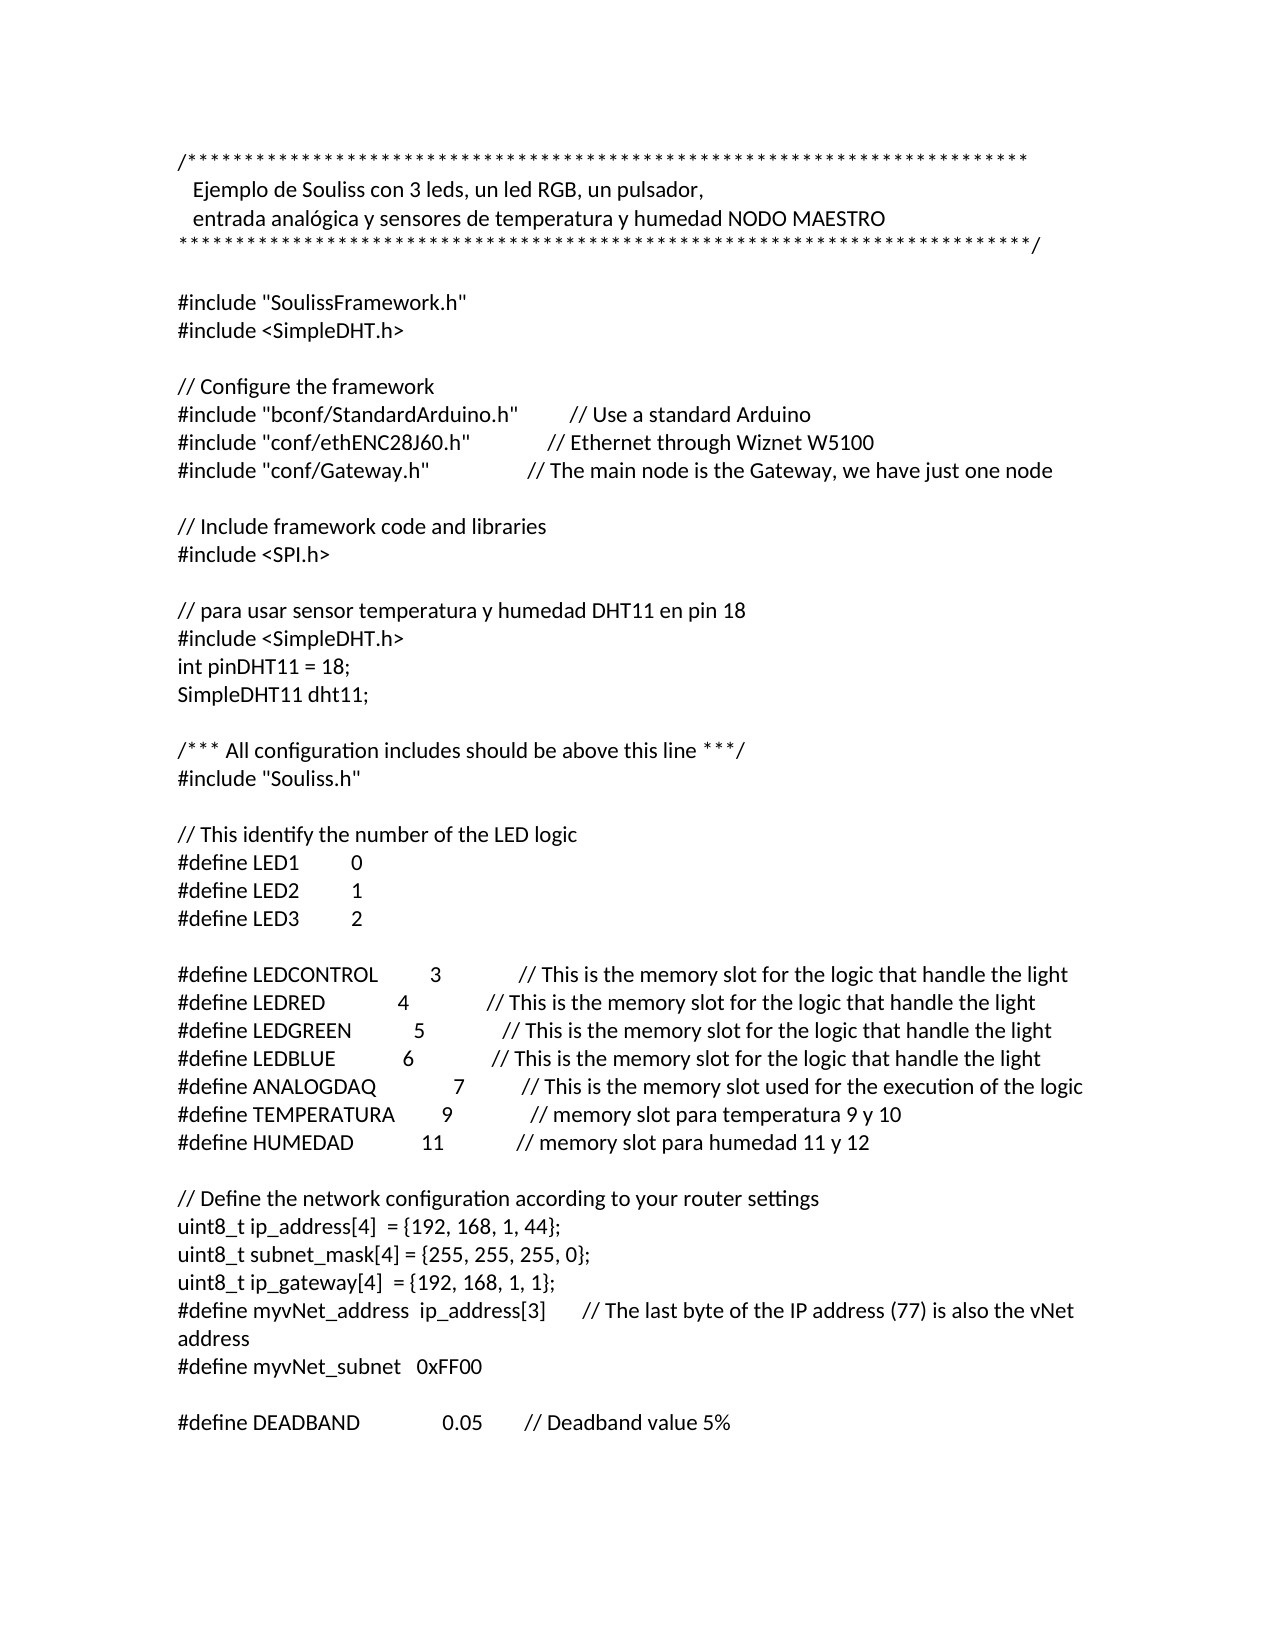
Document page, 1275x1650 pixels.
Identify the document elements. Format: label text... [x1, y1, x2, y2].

text uint8_t ip_gateway[4] = {192, 168, 1, 1}; [177, 1268, 1098, 1296]
text #define HUMEDAD 11 // memory slot para humedad 11 y 12 [177, 1128, 1098, 1156]
text #include "conf/Gateway.h" // The main node is the Gateway, we have just one node [177, 456, 1098, 484]
text #define LEDGREEN 5 // This is the memory slot for the logic that handle the light [177, 1016, 1098, 1044]
text SimpleDHT11 dht11; [177, 680, 1098, 708]
text int pinDHT11 = 18; [177, 652, 1098, 680]
text #include "conf/ethENC28J60.h" // Ethernet through Wiznet W5100 [177, 428, 1098, 456]
text #define myvNet_subnet 0xFF00 [177, 1352, 1098, 1381]
text #define LED1 0 [177, 848, 1098, 876]
text #define DEADBAND 0.05 // Deadband value 5% [177, 1408, 1098, 1437]
text // This identify the number of the LED logic [177, 820, 1098, 848]
text Ejemplo de Souliss con 3 leds, un led RGB, un pulsador, [177, 176, 1098, 204]
text uint8_t ip_address[4] = {192, 168, 1, 44}; [177, 1212, 1098, 1240]
text #define myvNet_address ip_address[3] // The last byte of the IP address (77) is also the vNet address [177, 1296, 1098, 1352]
text #define ANALOGDAQ 7 // This is the memory slot used for the execution of the logic [177, 1072, 1098, 1100]
text // Configure the framework [177, 372, 1098, 400]
text uint8_t subnet_mask[4] = {255, 255, 255, 0}; [177, 1240, 1098, 1268]
text #define LED3 2 [177, 904, 1098, 932]
text #define LEDBLUE 6 // This is the memory slot for the logic that handle the light [177, 1044, 1098, 1072]
text #include <SimpleDHT.h> [177, 624, 1098, 652]
text #define LEDRED 4 // This is the memory slot for the logic that handle the light [177, 988, 1098, 1016]
text ***************************************************************************/ [177, 232, 1098, 260]
text #define TEMPERATURA 9 // memory slot para temperatura 9 y 10 [177, 1100, 1098, 1128]
text #include <SimpleDHT.h> [177, 316, 1098, 344]
text #define LEDCONTROL 3 // This is the memory slot for the logic that handle the light [177, 960, 1098, 988]
text entrada analógica y sensores de temperatura y humedad NODO MAESTRO [177, 204, 1098, 232]
text #include "bconf/StandardArduino.h" // Use a standard Arduino [177, 400, 1098, 428]
text #include <SPI.h> [177, 540, 1098, 568]
text // para usar sensor temperatura y humedad DHT11 en pin 18 [177, 596, 1098, 624]
text /*** All configuration includes should be above this line ***/ [177, 736, 1098, 764]
text // Include framework code and libraries [177, 512, 1098, 540]
text /************************************************************************** [177, 148, 1098, 176]
text #define LED2 1 [177, 876, 1098, 904]
text #include "Souliss.h" [177, 764, 1098, 792]
text // Define the network configuration according to your router settings [177, 1184, 1098, 1212]
text #include "SoulissFramework.h" [177, 288, 1098, 316]
